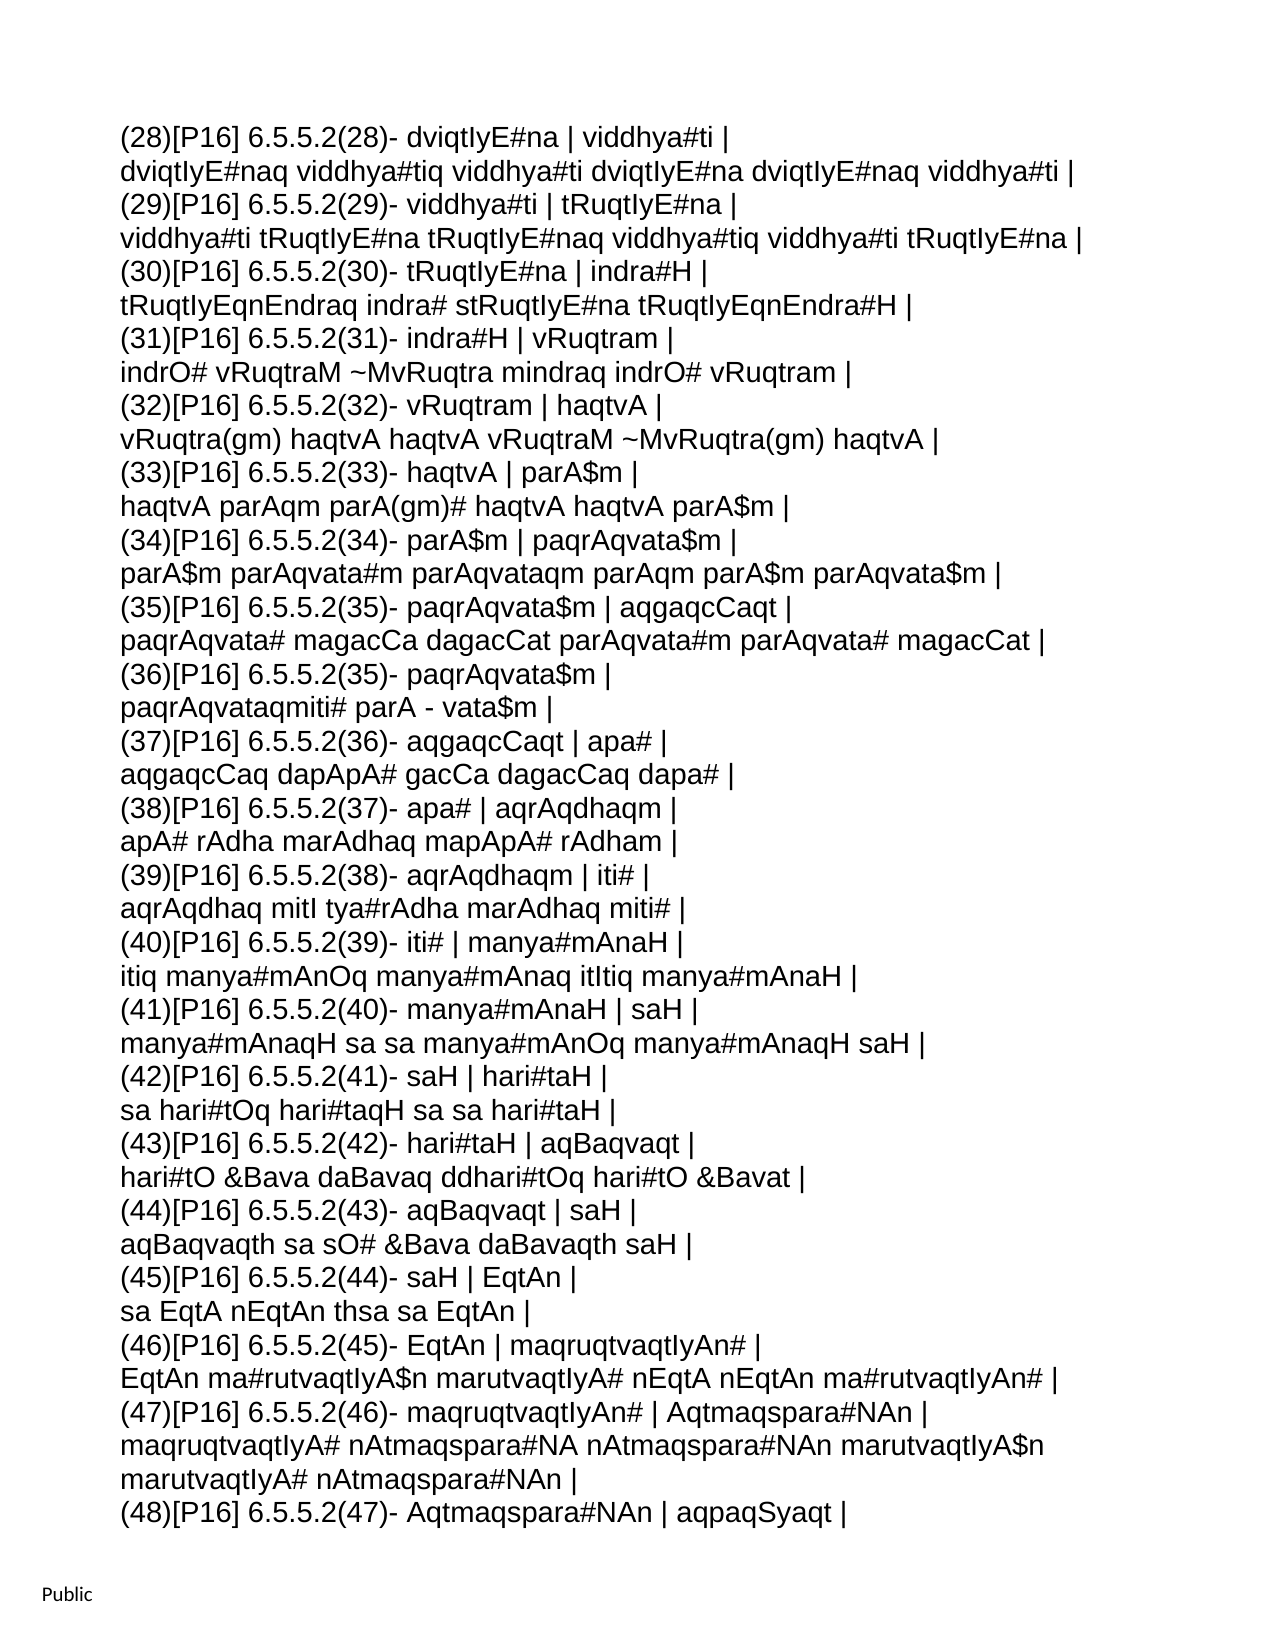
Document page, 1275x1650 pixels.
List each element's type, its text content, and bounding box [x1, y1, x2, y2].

text sa hari#tOq hari#taqH sa sa hari#taH | [120, 1093, 1200, 1126]
text (32)[P16] 6.5.5.2(32)- vRuqtram | haqtvA | [120, 388, 1200, 422]
text (47)[P16] 6.5.5.2(46)- maqruqtvaqtIyAn# | Aqtmaqspara#NAn | [120, 1394, 1200, 1428]
text (38)[P16] 6.5.5.2(37)- apa# | aqrAqdhaqm | [120, 791, 1200, 824]
text (46)[P16] 6.5.5.2(45)- EqtAn | maqruqtvaqtIyAn# | [120, 1327, 1200, 1361]
text (40)[P16] 6.5.5.2(39)- iti# | manya#mAnaH | [120, 925, 1200, 958]
text (30)[P16] 6.5.5.2(30)- tRuqtIyE#na | indra#H | [120, 254, 1200, 288]
text (34)[P16] 6.5.5.2(34)- parA$m | paqrAqvata$m | [120, 522, 1200, 556]
text (36)[P16] 6.5.5.2(35)- paqrAqvata$m | [120, 657, 1200, 690]
text vRuqtra(gm) haqtvA haqtvA vRuqtraM ~MvRuqtra(gm) haqtvA | [120, 422, 1200, 455]
text paqrAqvata# magacCa dagacCat parAqvata#m parAqvata# magacCat | [120, 623, 1200, 657]
text aqBaqvaqth sa sO# &Bava daBavaqth saH | [120, 1227, 1200, 1260]
text paqrAqvataqmiti# parA - vata$m | [120, 690, 1200, 724]
text itiq manya#mAnOq manya#mAnaq itItiq manya#mAnaH | [120, 958, 1200, 992]
text haqtvA parAqm parA(gm)# haqtvA haqtvA parA$m | [120, 489, 1200, 522]
text (29)[P16] 6.5.5.2(29)- viddhya#ti | tRuqtIyE#na | [120, 187, 1200, 221]
text sa EqtA nEqtAn thsa sa EqtAn | [120, 1294, 1200, 1327]
text (39)[P16] 6.5.5.2(38)- aqrAqdhaqm | iti# | [120, 858, 1200, 891]
text (28)[P16] 6.5.5.2(28)- dviqtIyE#na | viddhya#ti | [120, 120, 1200, 153]
text maqruqtvaqtIyA# nAtmaqspara#NA nAtmaqspara#NAn marutvaqtIyA$n marutvaqtIyA# nAtmaqspara#NAn | [120, 1428, 1200, 1495]
text aqrAqdhaq mitI tya#rAdha marAdhaq miti# | [120, 891, 1200, 925]
text hari#tO &Bava daBavaq ddhari#tOq hari#tO &Bavat | [120, 1160, 1200, 1193]
text (42)[P16] 6.5.5.2(41)- saH | hari#taH | [120, 1059, 1200, 1093]
text manya#mAnaqH sa sa manya#mAnOq manya#mAnaqH saH | [120, 1026, 1200, 1059]
text tRuqtIyEqnEndraq indra# stRuqtIyE#na tRuqtIyEqnEndra#H | [120, 288, 1200, 321]
text aqgaqcCaq dapApA# gacCa dagacCaq dapa# | [120, 757, 1200, 791]
text (44)[P16] 6.5.5.2(43)- aqBaqvaqt | saH | [120, 1193, 1200, 1227]
text (48)[P16] 6.5.5.2(47)- Aqtmaqspara#NAn | aqpaqSyaqt | [120, 1495, 1200, 1529]
text indrO# vRuqtraM ~MvRuqtra mindraq indrO# vRuqtram | [120, 355, 1200, 388]
text apA# rAdha marAdhaq mapApA# rAdham | [120, 824, 1200, 858]
text (37)[P16] 6.5.5.2(36)- aqgaqcCaqt | apa# | [120, 724, 1200, 757]
text EqtAn ma#rutvaqtIyA$n marutvaqtIyA# nEqtA nEqtAn ma#rutvaqtIyAn# | [120, 1361, 1200, 1394]
text viddhya#ti tRuqtIyE#na tRuqtIyE#naq viddhya#tiq viddhya#ti tRuqtIyE#na | [120, 221, 1200, 254]
text (45)[P16] 6.5.5.2(44)- saH | EqtAn | [120, 1260, 1200, 1294]
text dviqtIyE#naq viddhya#tiq viddhya#ti dviqtIyE#na dviqtIyE#naq viddhya#ti | [120, 153, 1200, 187]
text (33)[P16] 6.5.5.2(33)- haqtvA | parA$m | [120, 455, 1200, 489]
text (35)[P16] 6.5.5.2(35)- paqrAqvata$m | aqgaqcCaqt | [120, 589, 1200, 623]
text (43)[P16] 6.5.5.2(42)- hari#taH | aqBaqvaqt | [120, 1126, 1200, 1160]
text (31)[P16] 6.5.5.2(31)- indra#H | vRuqtram | [120, 321, 1200, 355]
text parA$m parAqvata#m parAqvataqm parAqm parA$m parAqvata$m | [120, 556, 1200, 589]
text (41)[P16] 6.5.5.2(40)- manya#mAnaH | saH | [120, 992, 1200, 1026]
